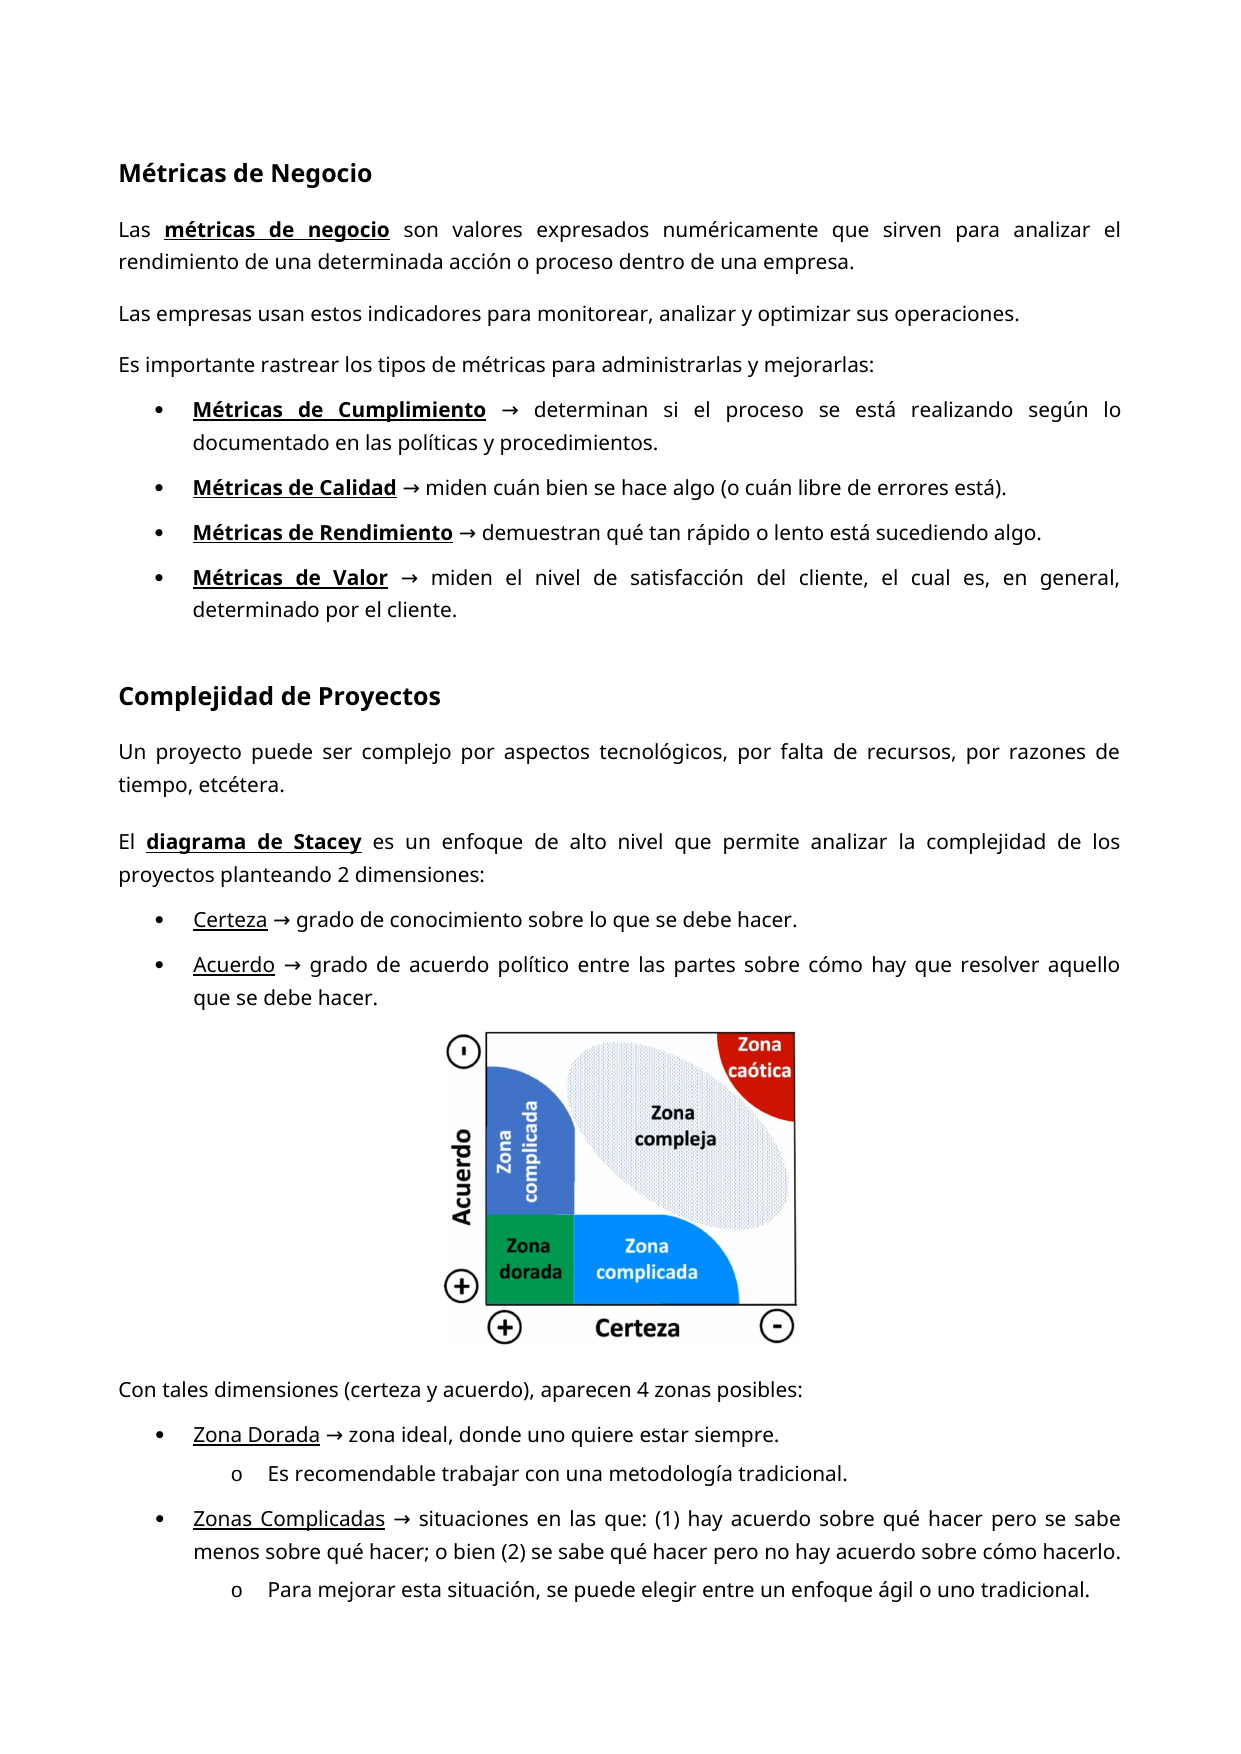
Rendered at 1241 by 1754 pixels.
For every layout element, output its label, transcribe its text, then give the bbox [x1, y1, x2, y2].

text Las empresas usan estos indicadores para monitorear, analizar y optimizar sus operaciones. [118, 299, 1122, 327]
text Con tales dimensiones (certeza y acuerdo), aparecen 4 zonas posibles: [118, 1375, 1122, 1403]
list Para mejorar esta situación, se puede elegir entre un enfoque ágil o uno tradicional. [230, 1576, 1122, 1604]
text Las métricas de negocio son valores expresados numéricamente que sirven para analizar el rendimiento de una determinada acción o proceso dentro de una empresa. [118, 215, 1122, 276]
list Zonas Complicadas → situaciones en las que: (1) hay acuerdo sobre qué hacer pero se sabe menos sobre qué hacer; o bien (2) se sabe qué hacer pero no hay acuerdo sobre cómo hacerlo. [156, 1504, 1122, 1565]
text Es importante rastrear los tipos de métricas para administrarlas y mejorarlas: [118, 350, 1122, 378]
text Un proyecto puede ser complejo por aspectos tecnológicos, por falta de recursos, por razones de tiempo, etcétera. [118, 737, 1122, 798]
list Certeza → grado de conocimiento sobre lo que se debe hacer. [156, 905, 1122, 934]
list Métricas de Calidad → miden cuán bien se hace algo (o cuán libre de errores está). [155, 473, 1122, 501]
picture [441, 1028, 800, 1346]
list Es recomendable trabajar con una metodología tradicional. [230, 1459, 1122, 1487]
text Métricas de Negocio [118, 156, 1122, 190]
text Complejidad de Proyectos [118, 678, 1122, 712]
list Acuerdo → grado de acuerdo político entre las partes sobre cómo hay que resolver aquello que se debe hacer. [156, 950, 1122, 1011]
list Métricas de Rendimiento → demuestran qué tan rápido o lento está sucediendo algo. [155, 518, 1122, 546]
list Zona Dorada → zona ideal, donde uno quiere estar siempre. [156, 1420, 1122, 1448]
list Métricas de Cumplimiento → determinan si el proceso se está realizando según lo documentado en las políticas y procedimientos. [155, 395, 1122, 456]
list Métricas de Valor → miden el nivel de satisfacción del cliente, el cual es, en general, determinado por el cliente. [155, 563, 1122, 624]
text El diagrama de Stacey es un enfoque de alto nivel que permite analizar la complejidad de los proyectos planteando 2 dimensiones: [118, 827, 1122, 888]
